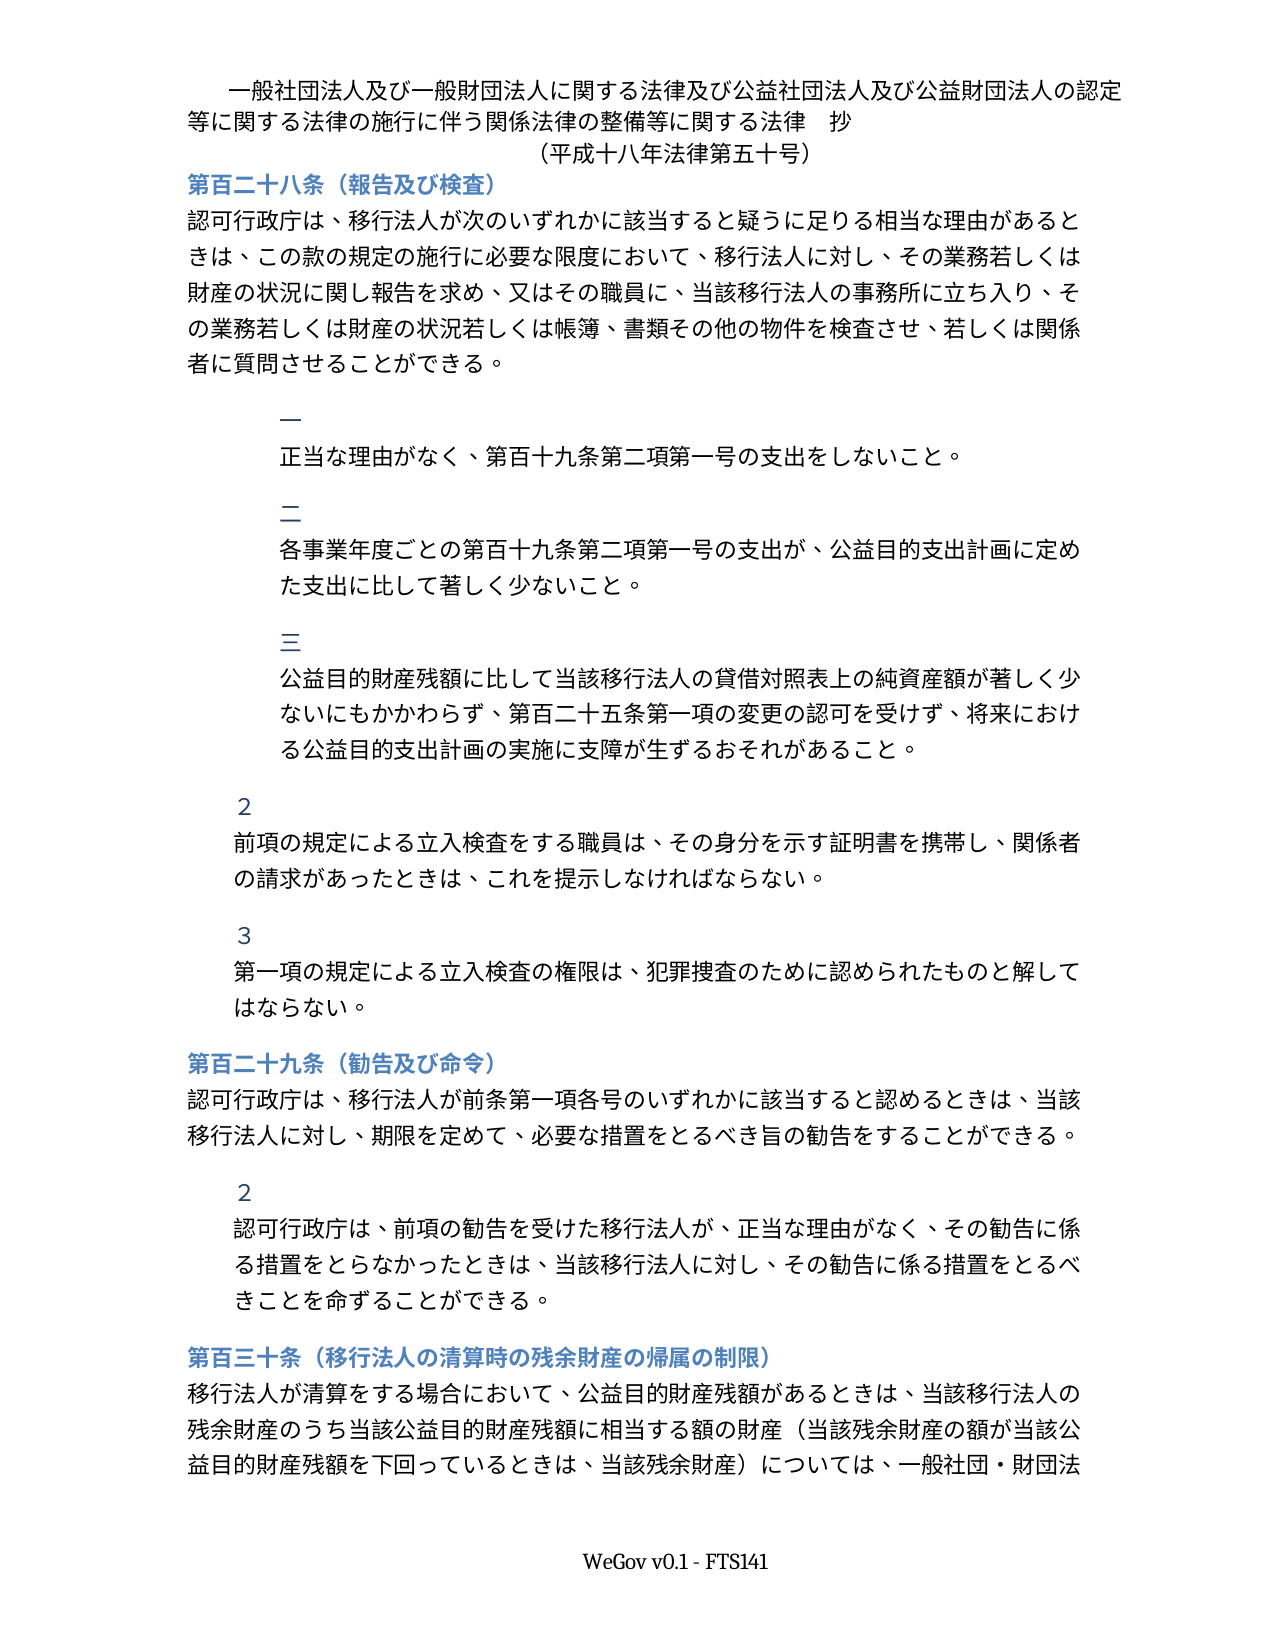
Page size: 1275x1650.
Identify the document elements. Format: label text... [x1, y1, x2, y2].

subtitle ３ [233, 920, 1087, 951]
subtitle 第百二十九条（勧告及び命令） [187, 1048, 1087, 1080]
text 第一項の規定による立入検査の権限は、犯罪捜査のために認められたものと解してはならない。 [233, 956, 1087, 1023]
subtitle 第百三十条（移行法人の清算時の残余財産の帰属の制限） [187, 1342, 1087, 1373]
text 認可行政庁は、移行法人が前条第一項各号のいずれかに該当すると認めるときは、当該移行法人に対し、期限を定めて、必要な措置をとるべき旨の勧告をすることができる。 [187, 1084, 1087, 1152]
text 各事業年度ごとの第百十九条第二項第一号の支出が、公益目的支出計画に定めた支出に比して著しく少ないこと。 [279, 534, 1087, 601]
subtitle 三 [279, 627, 1087, 658]
subtitle 一 [279, 405, 1087, 436]
text 認可行政庁は、前項の勧告を受けた移行法人が、正当な理由がなく、その勧告に係る措置をとらなかったときは、当該移行法人に対し、その勧告に係る措置をとるべきことを命ずることができる。 [233, 1213, 1087, 1316]
text 正当な理由がなく、第百十九条第二項第一号の支出をしないこと。 [279, 441, 1087, 472]
text 公益目的財産残額に比して当該移行法人の貸借対照表上の純資産額が著しく少ないにもかかわらず、第百二十五条第一項の変更の認可を受けず、将来における公益目的支出計画の実施に支障が生ずるおそれがあること。 [279, 662, 1087, 766]
text 前項の規定による立入検査をする職員は、その身分を示す証明書を携帯し、関係者の請求があったときは、これを提示しなければならない。 [233, 827, 1087, 894]
subtitle 二 [279, 498, 1087, 529]
subtitle 第百二十八条（報告及び検査） [187, 169, 1087, 200]
subtitle ２ [233, 1177, 1087, 1208]
text 認可行政庁は、移行法人が次のいずれかに該当すると疑うに足りる相当な理由があるときは、この款の規定の施行に必要な限度において、移行法人に対し、その業務若しくは財産の状況に関し報告を求め、又はその職員に、当該移行法人の事務所に立ち入り、その業務若しくは財産の状況若しくは帳簿、書類その他の物件を検査させ、若しくは関係者に質問させることができる。 [187, 205, 1087, 380]
subtitle ２ [233, 791, 1087, 822]
